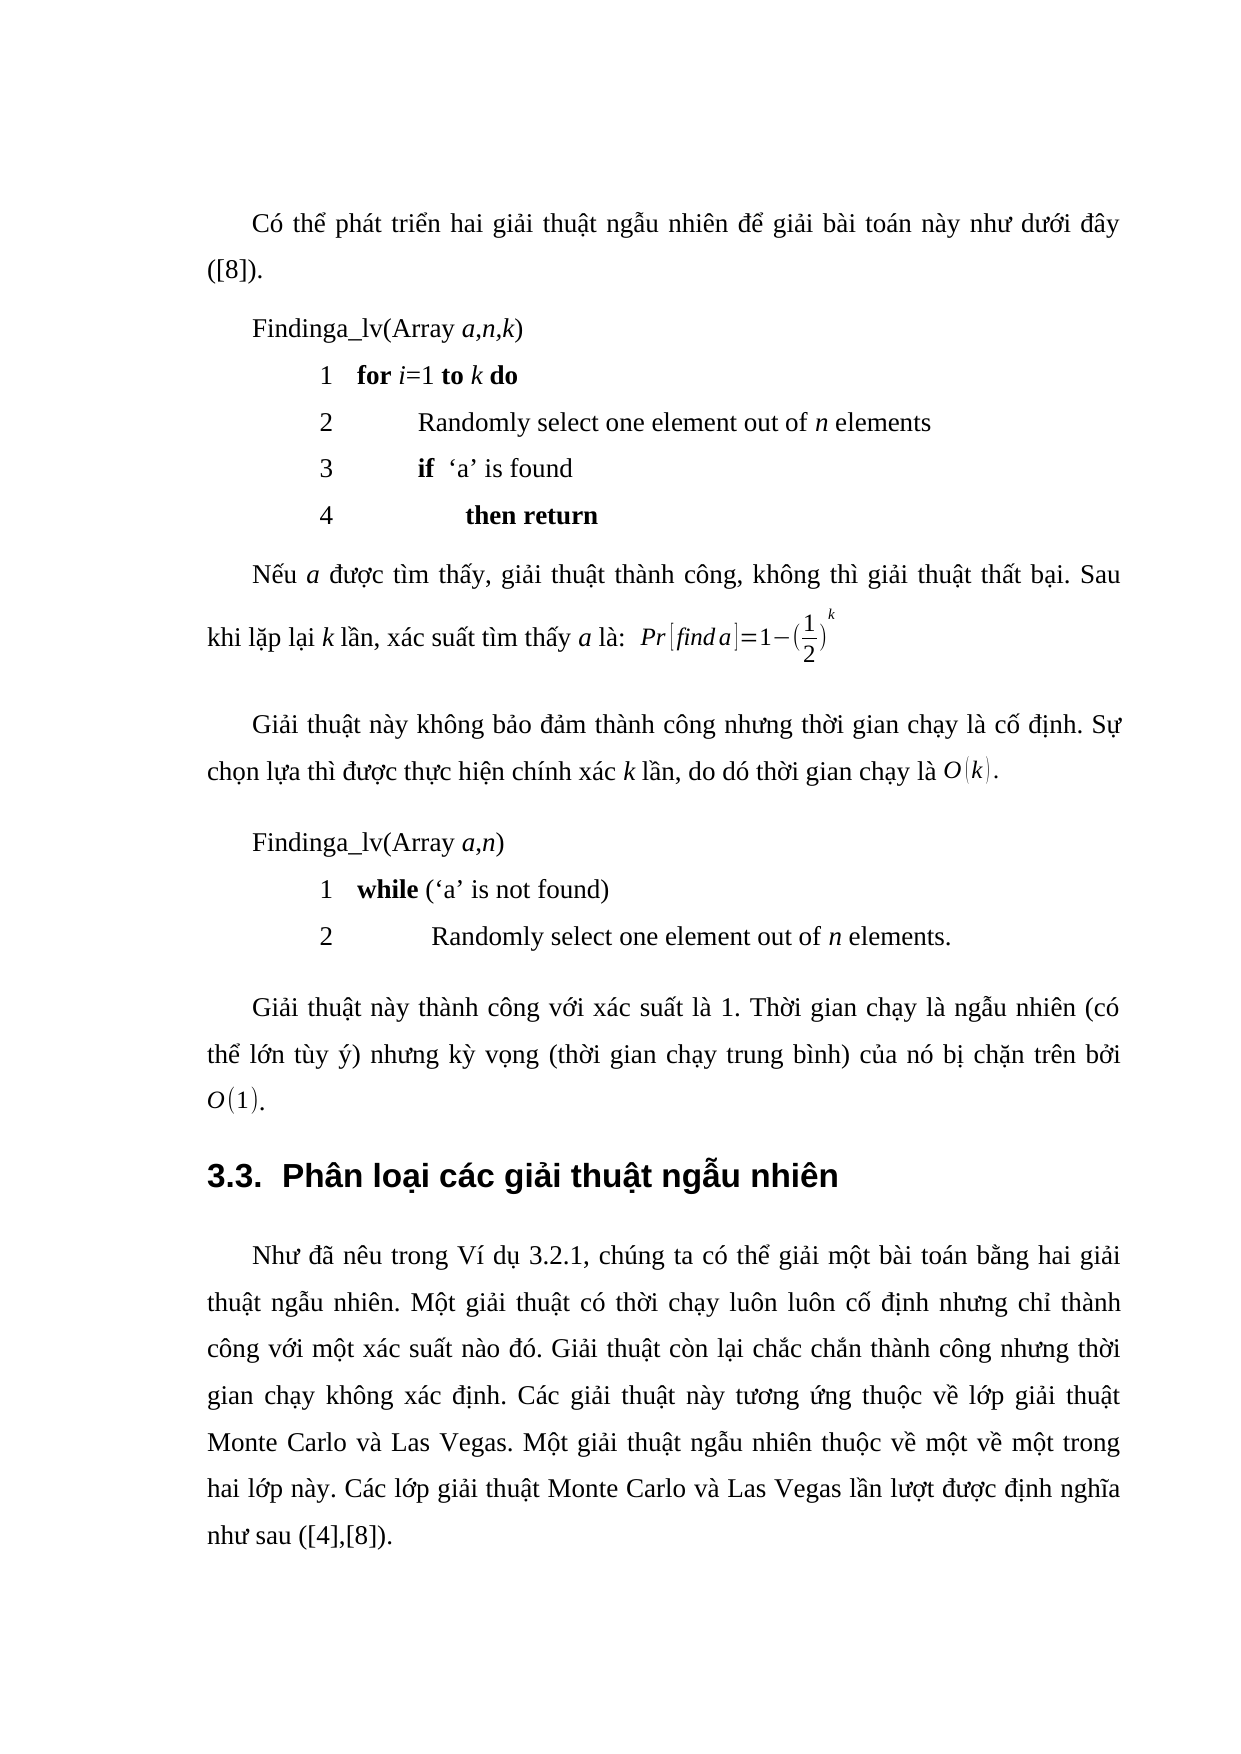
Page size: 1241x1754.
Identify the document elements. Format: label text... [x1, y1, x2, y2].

list then return [319, 499, 1122, 530]
subtitle Phân loại các giải thuật ngẫu nhiên [207, 1156, 1122, 1195]
text Findinga_lv(Array a,n) [207, 826, 1122, 858]
text Có thể phát triển hai giải thuật ngẫu nhiên để giải bài toán này như dưới đây ([8]). [207, 207, 1122, 284]
text Findinga_lv(Array a,n,k) [207, 313, 1122, 344]
text Giải thuật này không bảo đảm thành công nhưng thời gian chạy là cố định. Sự chọn lựa thì được thực hiện chính xác k lần, do dó thời gian chạy là [207, 708, 1122, 786]
text Như đã nêu trong Ví dụ 3.2.1, chúng ta có thể giải một bài toán bằng hai giải thuật ngẫu nhiên. Một giải thuật có thời chạy luôn luôn cố định nhưng chỉ thành công với một xác suất nào đó. Giải thuật còn lại chắc chắn thành công nhưng thời gian chạy không xác định. Các giải thuật này tương ứng thuộc về lớp giải thuật Monte Carlo và Las Vegas. Một giải thuật ngẫu nhiên thuộc về một về một trong hai lớp này. Các lớp giải thuật Monte Carlo và Las Vegas lần lượt được định nghĩa như sau ([4],[8]). [207, 1239, 1122, 1550]
list if ‘a’ is found [319, 453, 1122, 484]
list Randomly select one element out of n elements [319, 406, 1122, 437]
text Nếu a được tìm thấy, giải thuật thành công, không thì giải thuật thất bại. Sau khi lặp lại k lần, xác suất tìm thấy a là: [207, 558, 1122, 668]
text Giải thuật này thành công với xác suất là 1. Thời gian chạy là ngẫu nhiên (có thể lớn tùy ý) nhưng kỳ vọng (thời gian chạy trung bình) của nó bị chặn trên bởi . [207, 991, 1122, 1116]
list Randomly select one element out of n elements. [319, 920, 1122, 951]
list for i=1 to k do [319, 359, 1122, 390]
list while (‘a’ is not found) [319, 873, 1122, 904]
